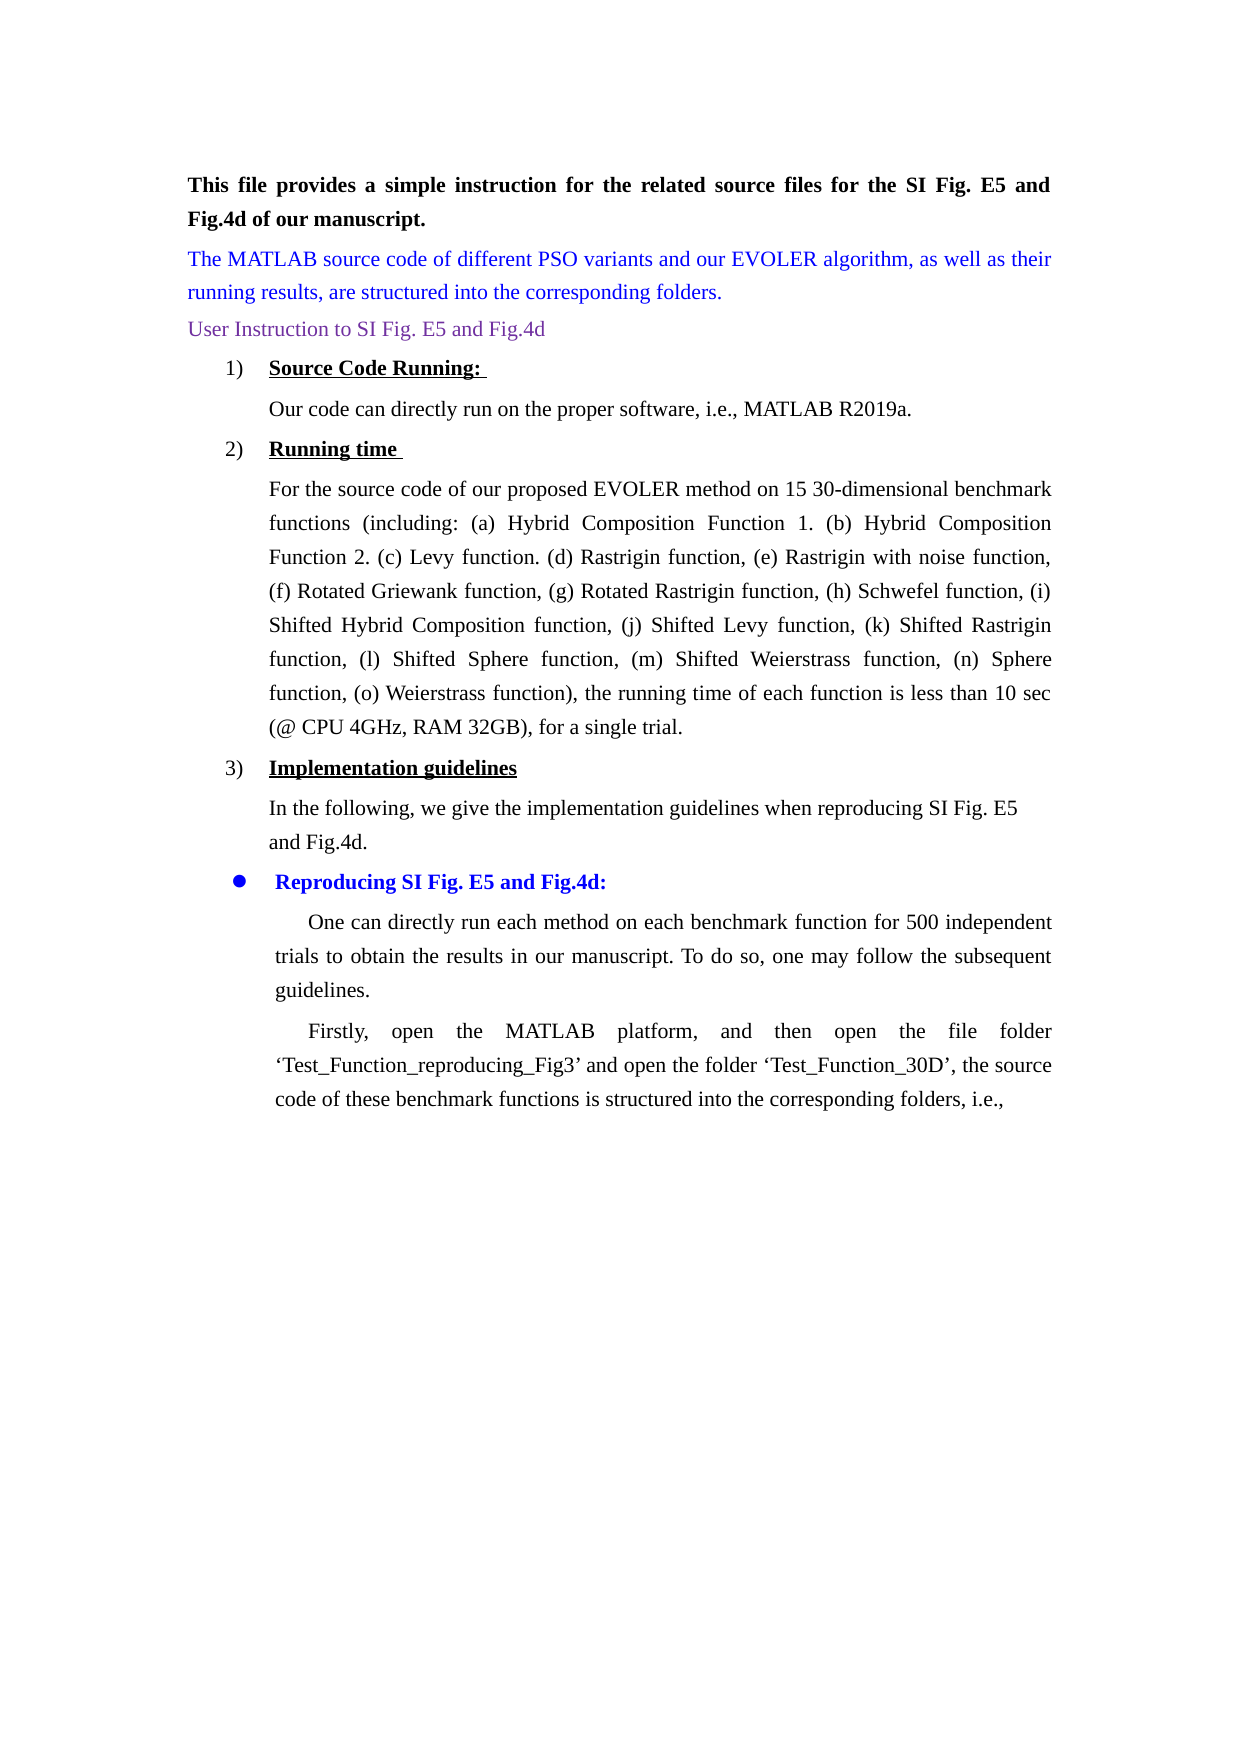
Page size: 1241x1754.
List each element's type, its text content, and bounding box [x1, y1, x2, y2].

list Firstly, open the MATLAB platform, and then open the file folder ‘Test_Function_reproducing_Fig3’ and open the folder ‘Test_Function_30D’, the source code of these benchmark functions is structured into the corresponding folders, i.e., [275, 1014, 1053, 1114]
text The MATLAB source code of different PSO variants and our EVOLER algorithm, as well as their running results, are structured into the corresponding folders. [187, 243, 1053, 308]
list Running time [225, 432, 1053, 464]
list For the source code of our proposed EVOLER method on 15 30-dimensional benchmark functions (including: (a) Hybrid Composition Function 1. (b) Hybrid Composition Function 2. (c) Levy function. (d) Rastrigin function, (e) Rastrigin with noise function, (f) Rotated Griewank function, (g) Rotated Rastrigin function, (h) Schwefel function, (i) Shifted Hybrid Composition function, (j) Shifted Levy function, (k) Shifted Rastrigin function, (l) Shifted Sphere function, (m) Shifted Weierstrass function, (n) Sphere function, (o) Weierstrass function), the running time of each function is less than 10 sec (@ CPU 4GHz, RAM 32GB), for a single trial. [269, 472, 1053, 743]
list This file provides a simple instruction for the related source files for the SI Fig. E5 and Fig.4d of our manuscript. [187, 168, 1053, 235]
list Our code can directly run on the proper software, i.e., MATLAB R2019a. [269, 392, 1053, 424]
list Reproducing SI Fig. E5 and Fig.4d: [231, 865, 1053, 898]
text User Instruction to SI Fig. E5 and Fig.4d [187, 313, 1053, 345]
list In the following, we give the implementation guidelines when reproducing SI Fig. E5 and Fig.4d. [269, 791, 1053, 858]
list Implementation guidelines [225, 751, 1053, 783]
list Source Code Running: [225, 352, 1053, 384]
list One can directly run each method on each benchmark function for 500 independent trials to obtain the results in our manuscript. To do so, one may follow the subsequent guidelines. [275, 906, 1053, 1006]
